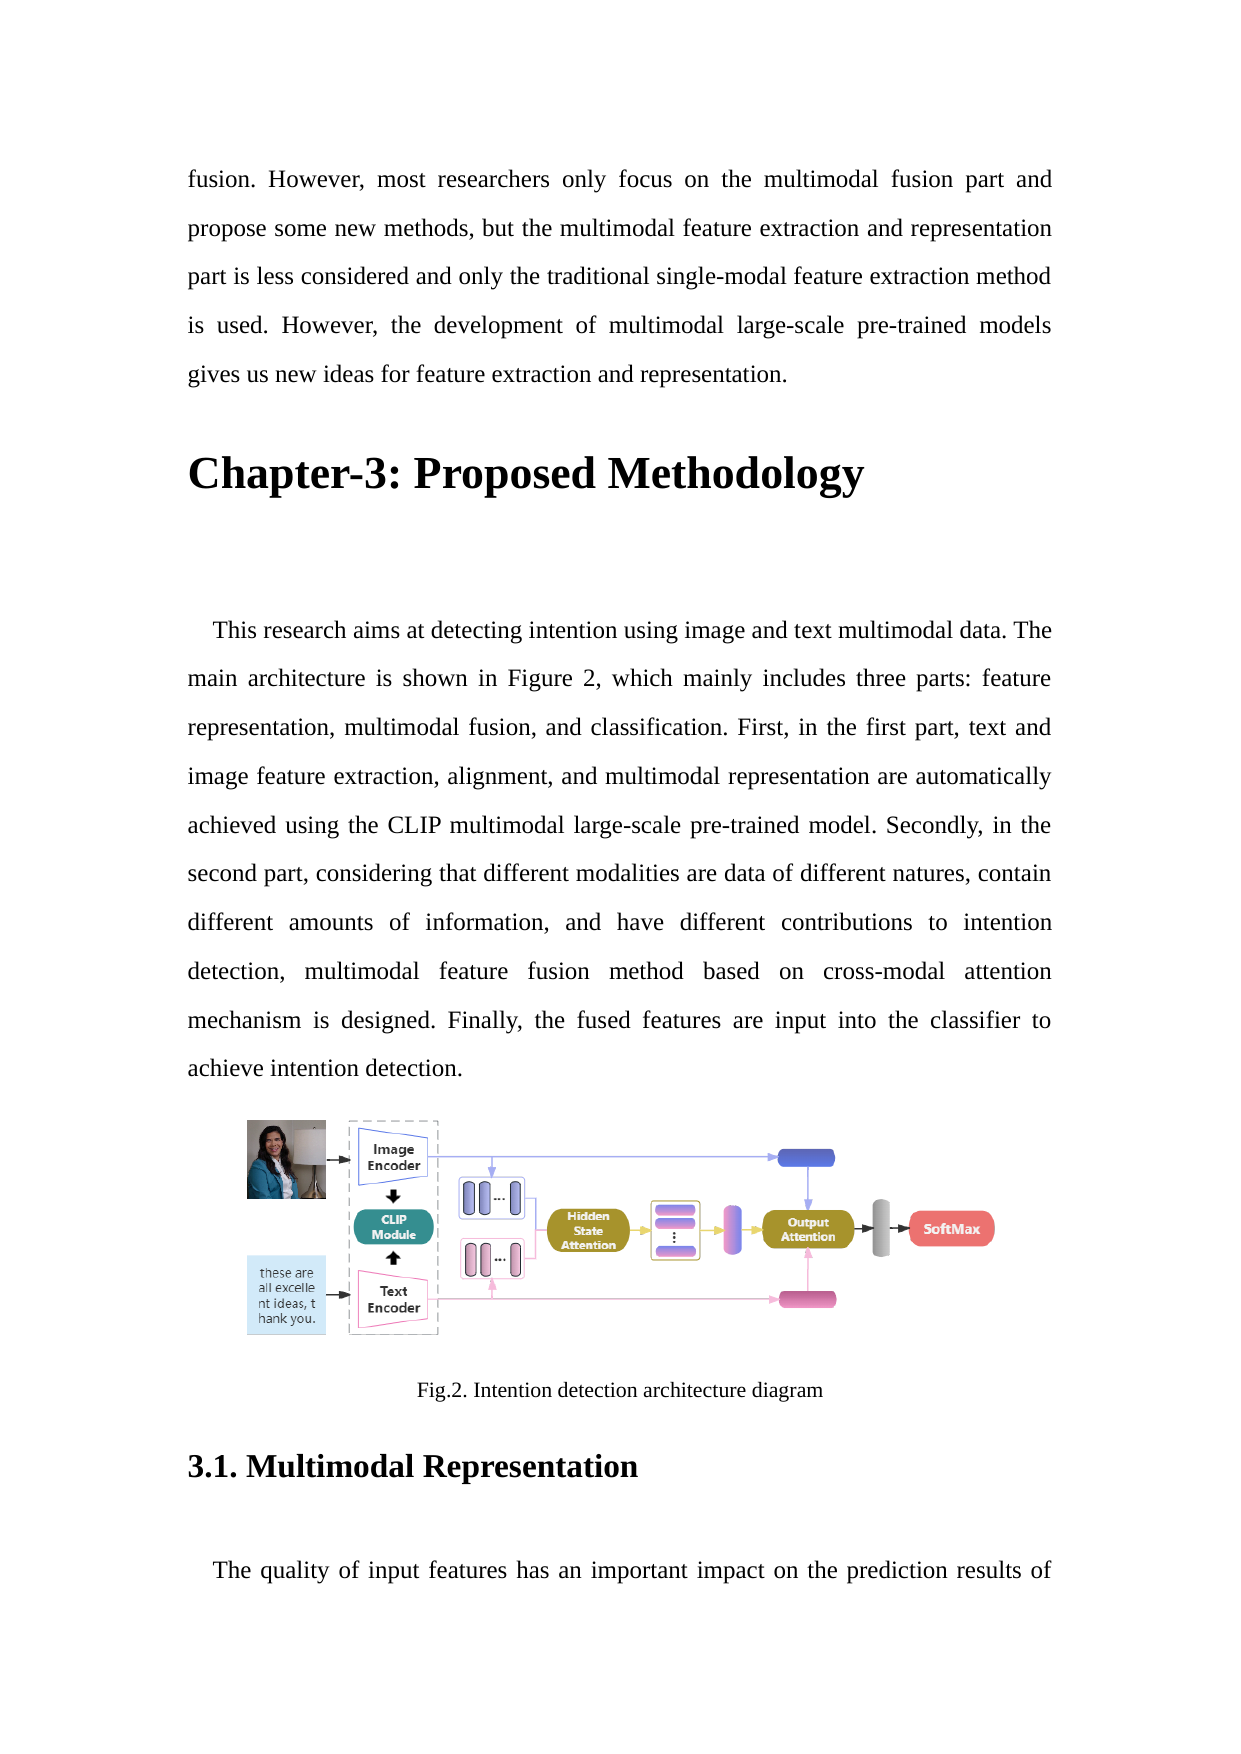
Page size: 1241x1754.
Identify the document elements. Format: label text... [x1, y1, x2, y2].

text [187, 162, 1053, 389]
text This research aims at detecting intention using image and text multimodal data. The main architecture is shown in Figure 2, which mainly includes three parts: feature representation, multimodal fusion, and classification. First, in the first part, text and image feature extraction, alignment, and multimodal representation are automatically achieved using the CLIP multimodal large-scale pre-trained model. Secondly, in the second part, considering that different modalities are data of different natures, contain different amounts of information, and have different contributions to intention detection, multimodal feature fusion method based on cross-modal attention mechanism is designed. Finally, the fused features are input into the classifier to achieve intention detection. [187, 613, 1053, 1084]
text Fig.2. Intention detection architecture diagram [187, 1373, 1053, 1406]
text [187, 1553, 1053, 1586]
subtitle Chapter-3: Proposed Methodology [187, 439, 1053, 504]
subtitle 3.1. Multimodal Representation [187, 1433, 1053, 1498]
picture [225, 1098, 1015, 1356]
